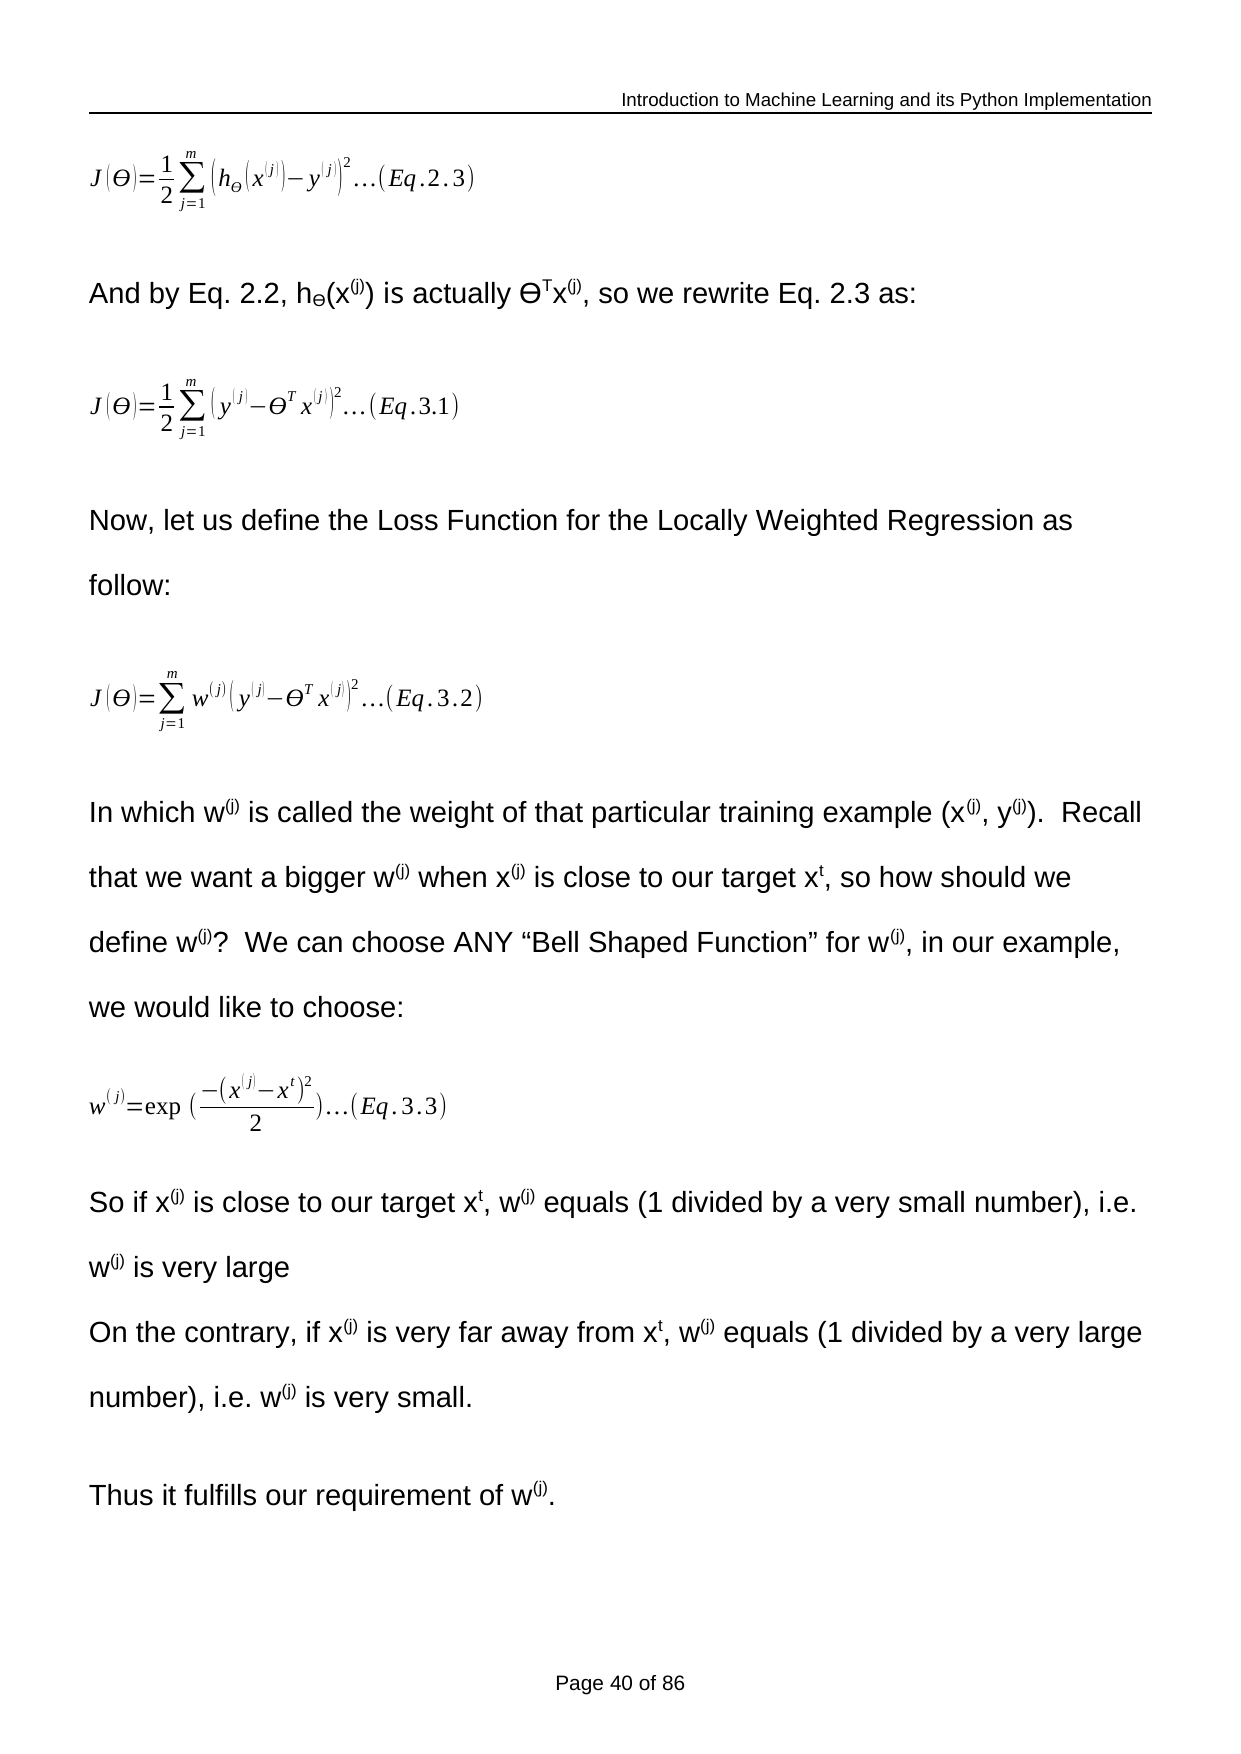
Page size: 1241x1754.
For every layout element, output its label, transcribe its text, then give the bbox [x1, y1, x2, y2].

text And by Eq. 2.2, hϴ(x(j)) is actually ϴTx(j), so we rewrite Eq. 2.3 as: [89, 259, 1152, 324]
text Thus it fulfills our requirement of w(j). [89, 1462, 1152, 1527]
text So if x(j) is close to our target xt, w(j) equals (1 divided by a very small number), i.e. w(j) is very large [89, 1169, 1152, 1299]
text On the contrary, if x(j) is very far away from xt, w(j) equals (1 divided by a very large number), i.e. w(j) is very small. [89, 1299, 1152, 1429]
text In which w(j) is called the weight of that particular training example (x(j), y(j)). Recall that we want a bigger w(j) when x(j) is close to our target xt, so how should we define w(j)? We can choose ANY “Bell Shaped Function” for w(j), in our example, we would like to choose: [89, 779, 1152, 1039]
text Now, let us define the Loss Function for the Locally Weighted Regression as follow: [89, 487, 1152, 617]
